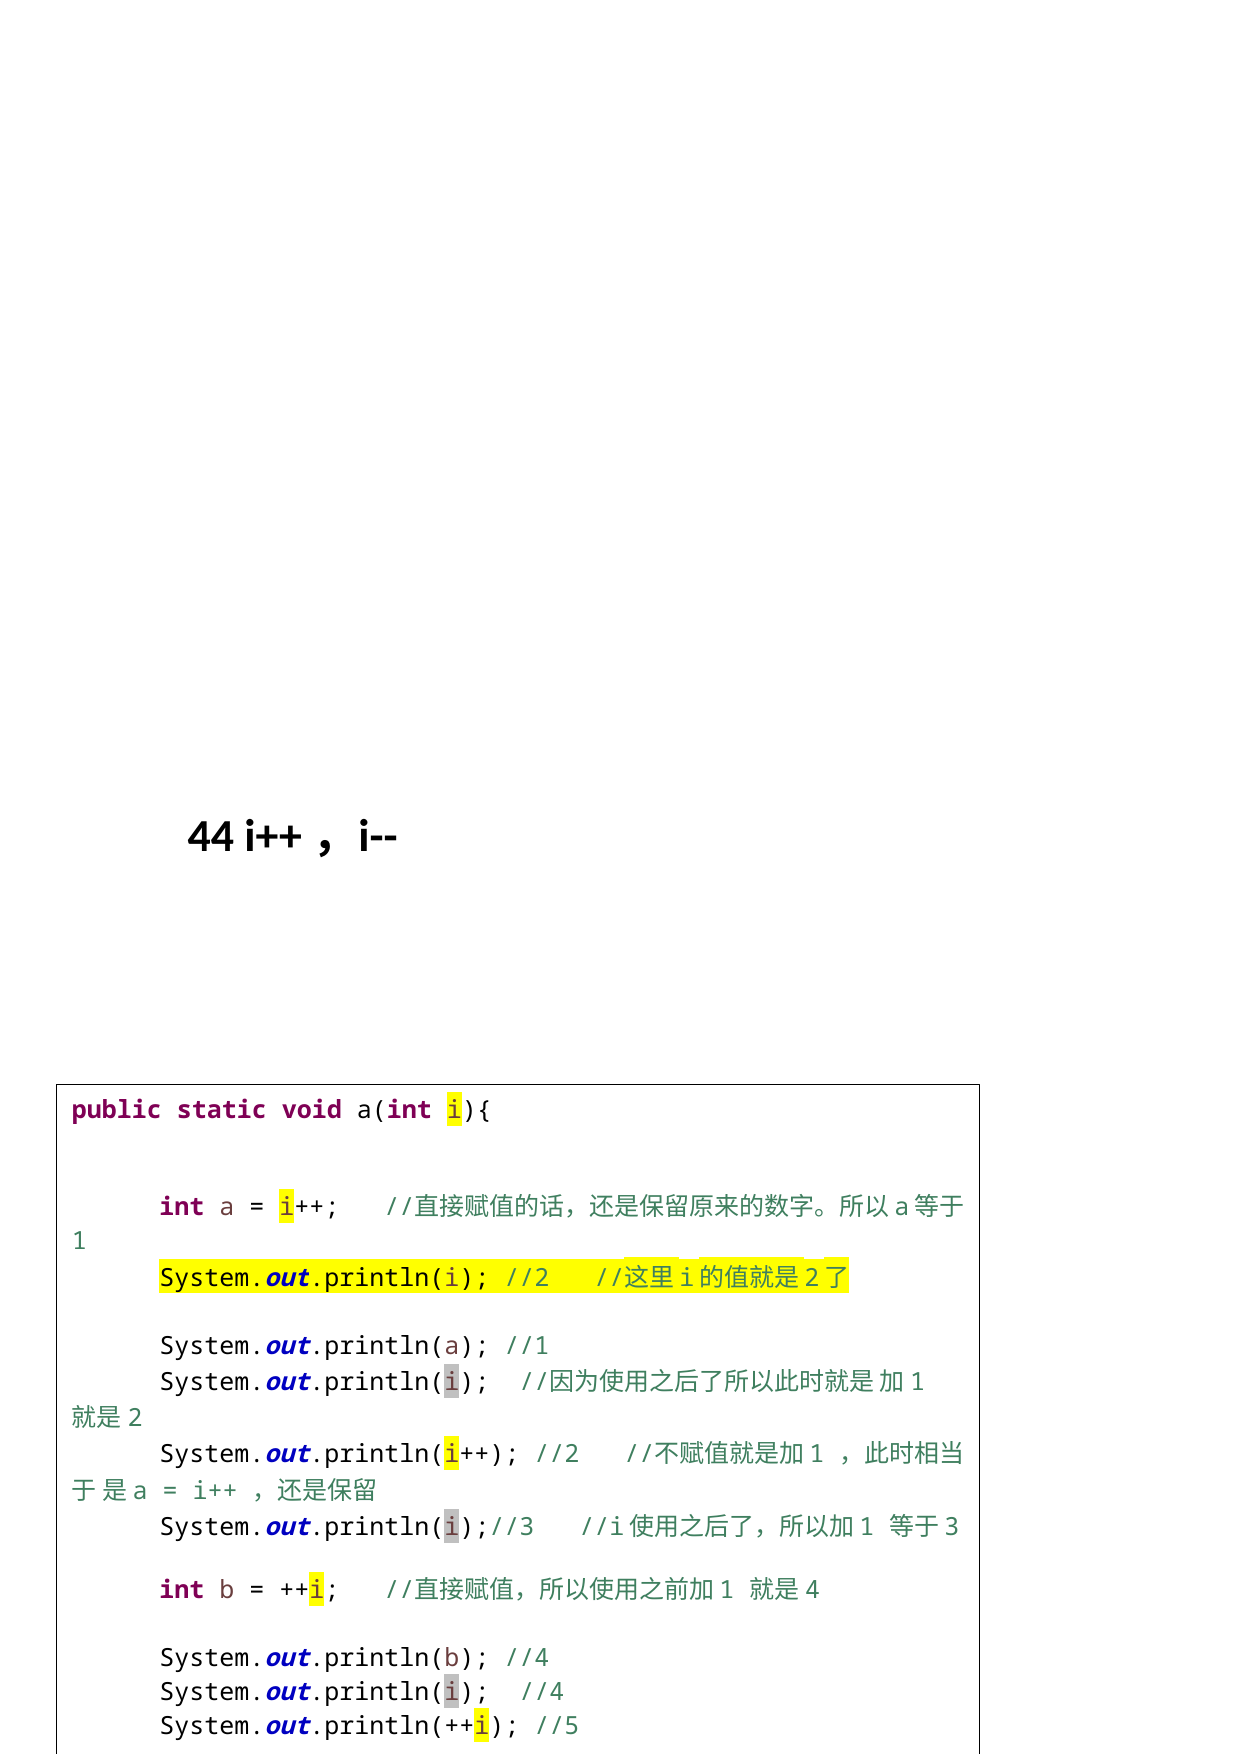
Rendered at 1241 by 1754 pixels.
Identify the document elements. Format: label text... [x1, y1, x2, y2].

subtitle 44 i++ ，i-- [187, 782, 1053, 880]
